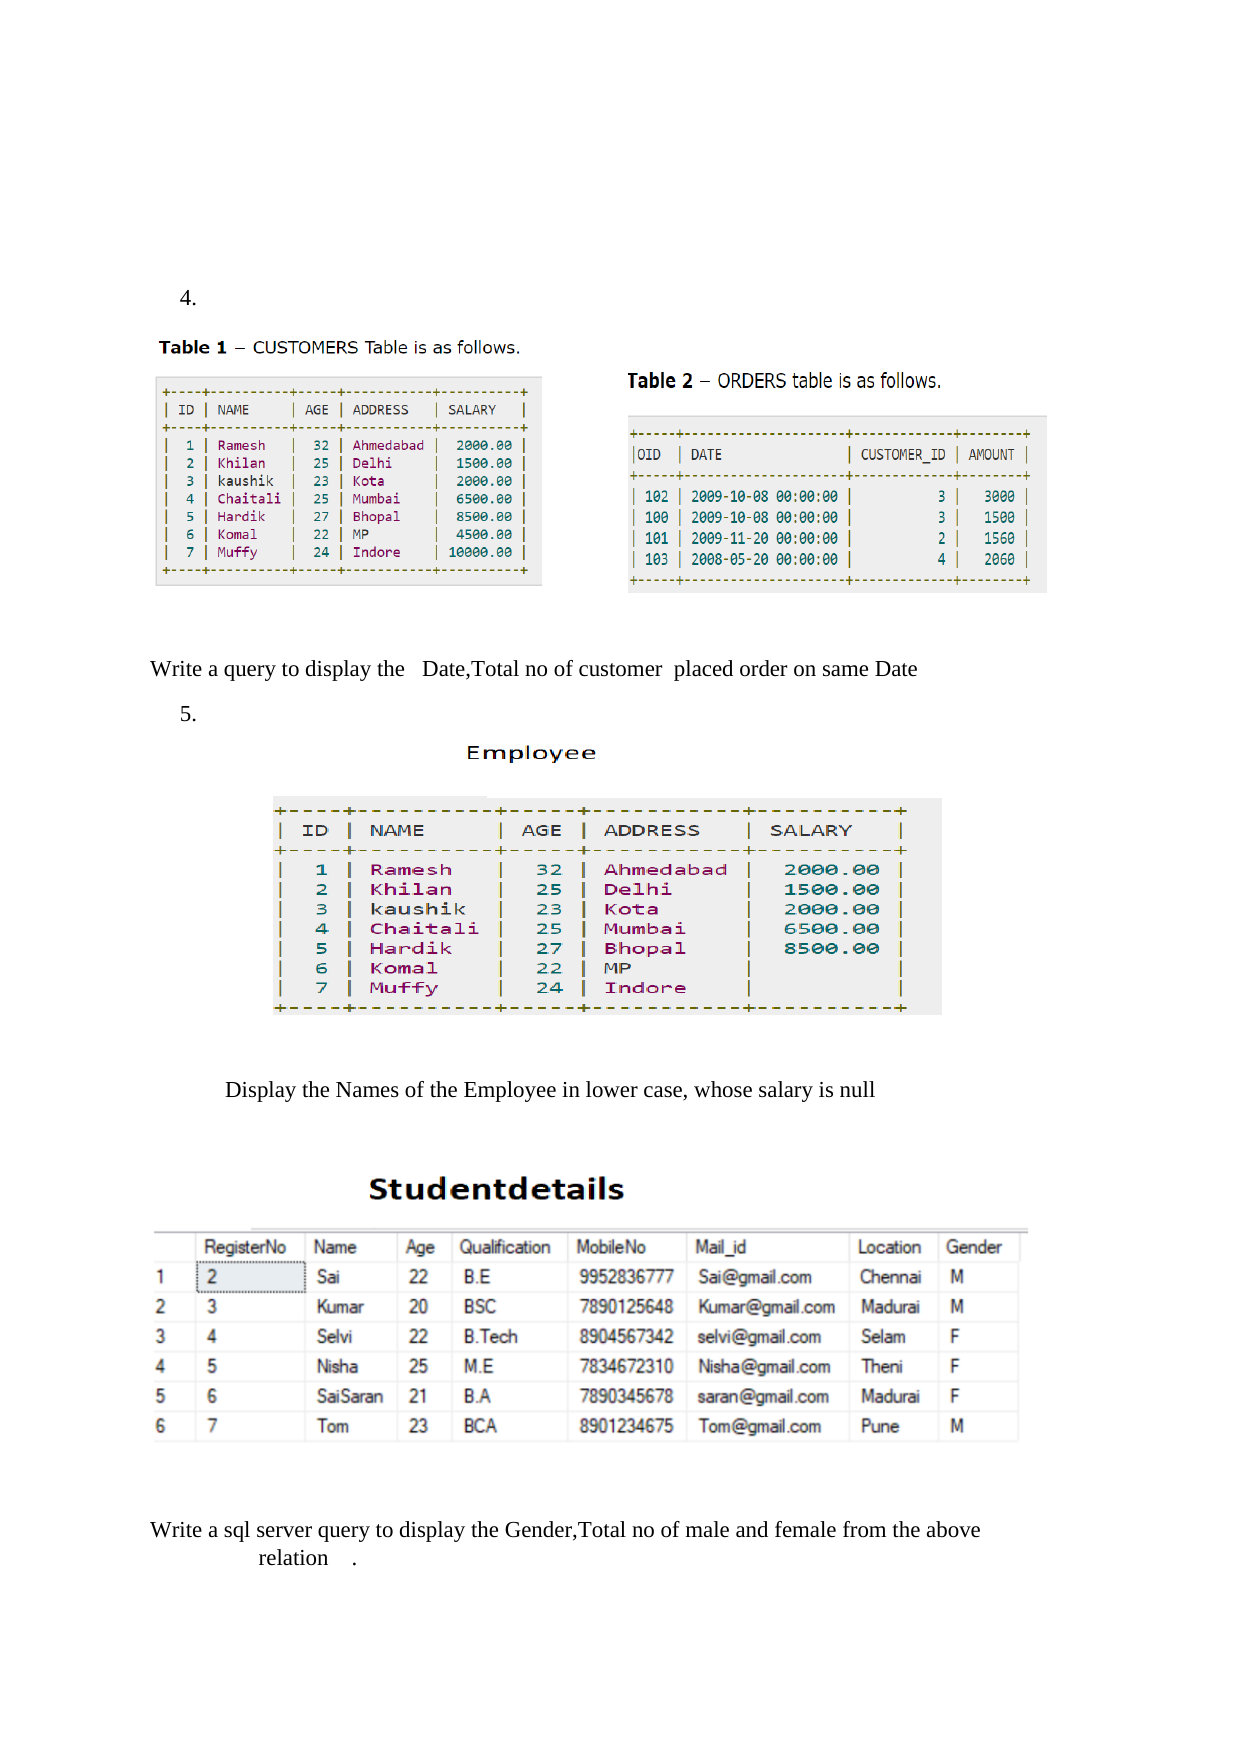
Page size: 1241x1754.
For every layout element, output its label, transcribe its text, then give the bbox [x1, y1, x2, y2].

list Display the Names of the Employee in lower case, whose salary is null [225, 1076, 1090, 1102]
text Write a sql server query to display the Gender,Total no of male and female from the above [150, 1516, 1090, 1542]
text relation . [150, 1544, 1090, 1570]
text Write a query to display the Date,Total no of customer placed order on same Date [150, 655, 1090, 682]
picture [225, 727, 999, 1047]
picture [150, 1167, 1029, 1452]
picture [628, 361, 1047, 593]
picture [150, 328, 543, 593]
